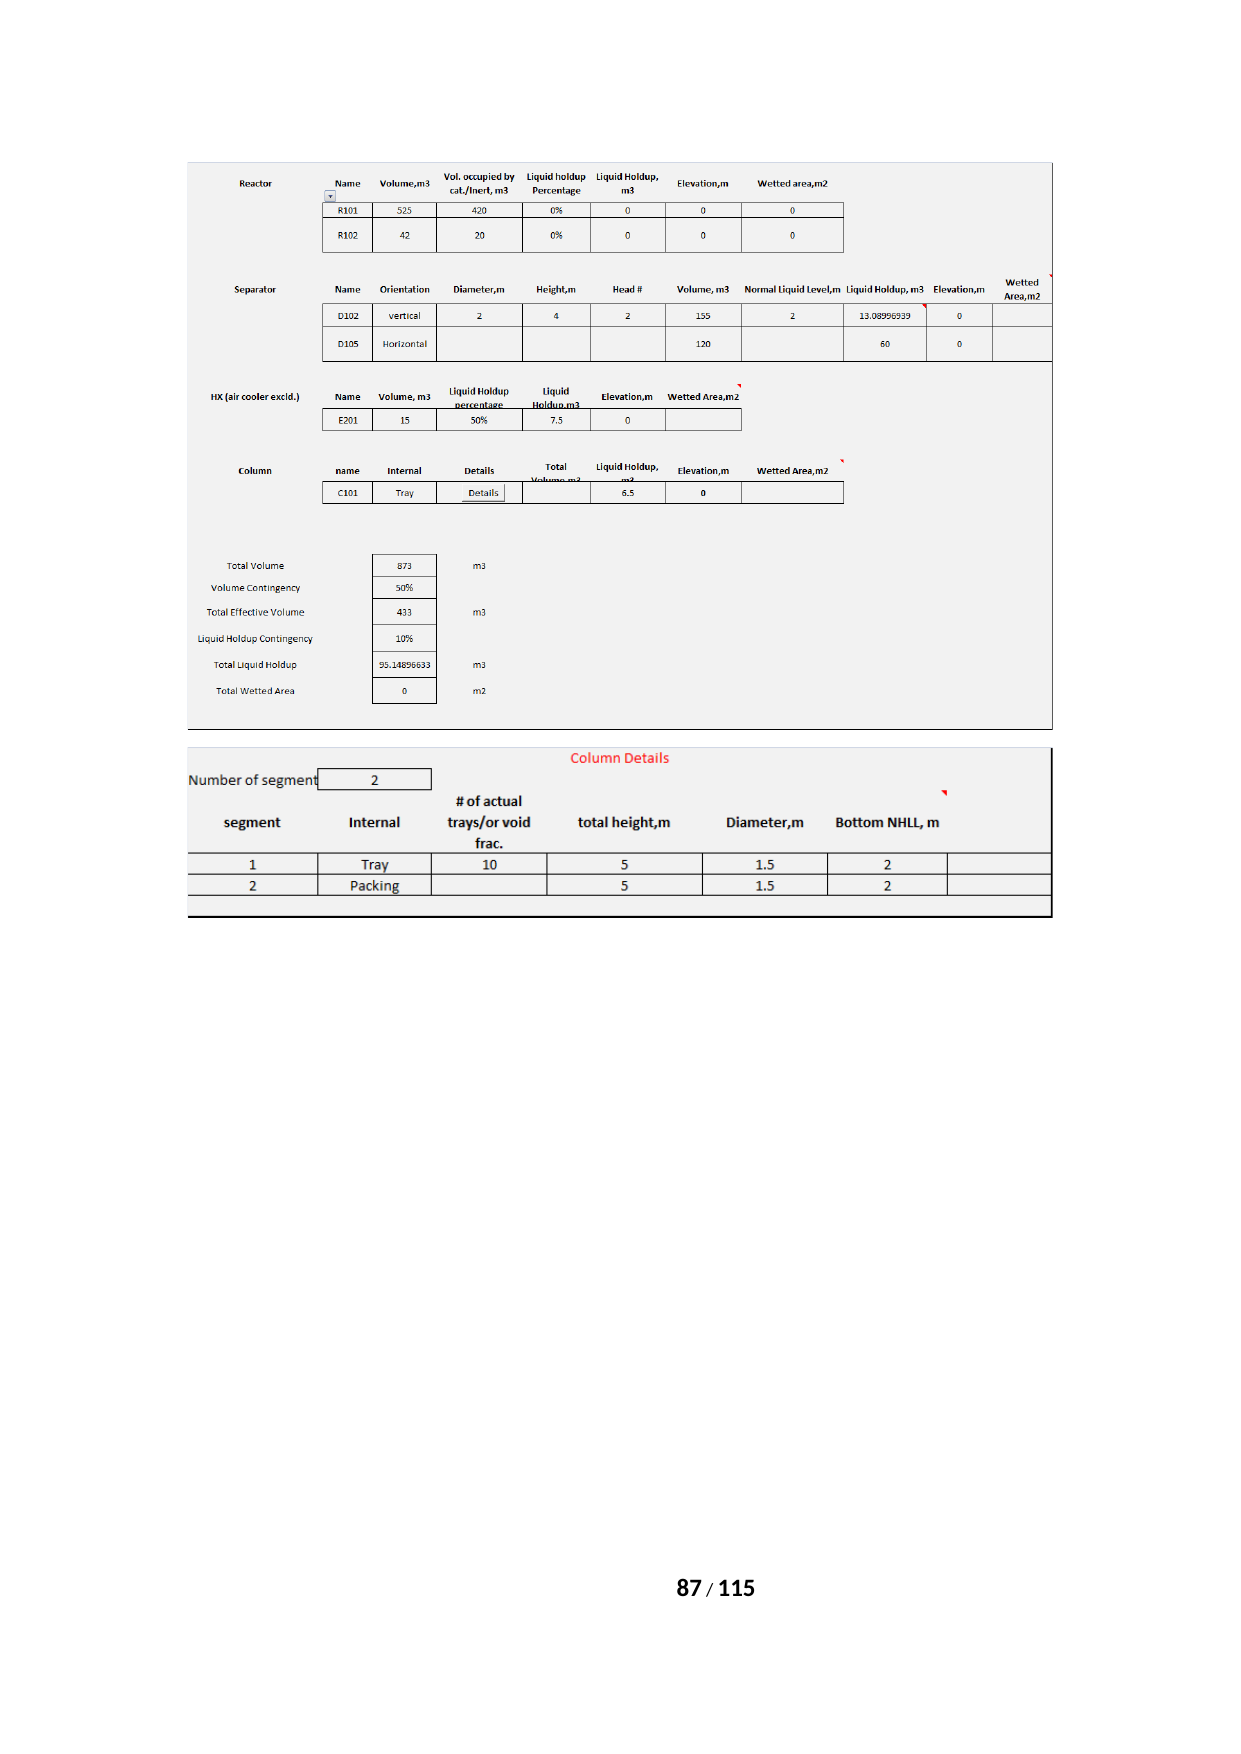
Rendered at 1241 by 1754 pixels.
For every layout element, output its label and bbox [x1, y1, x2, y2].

picture [187, 162, 1053, 730]
picture [187, 747, 1053, 918]
